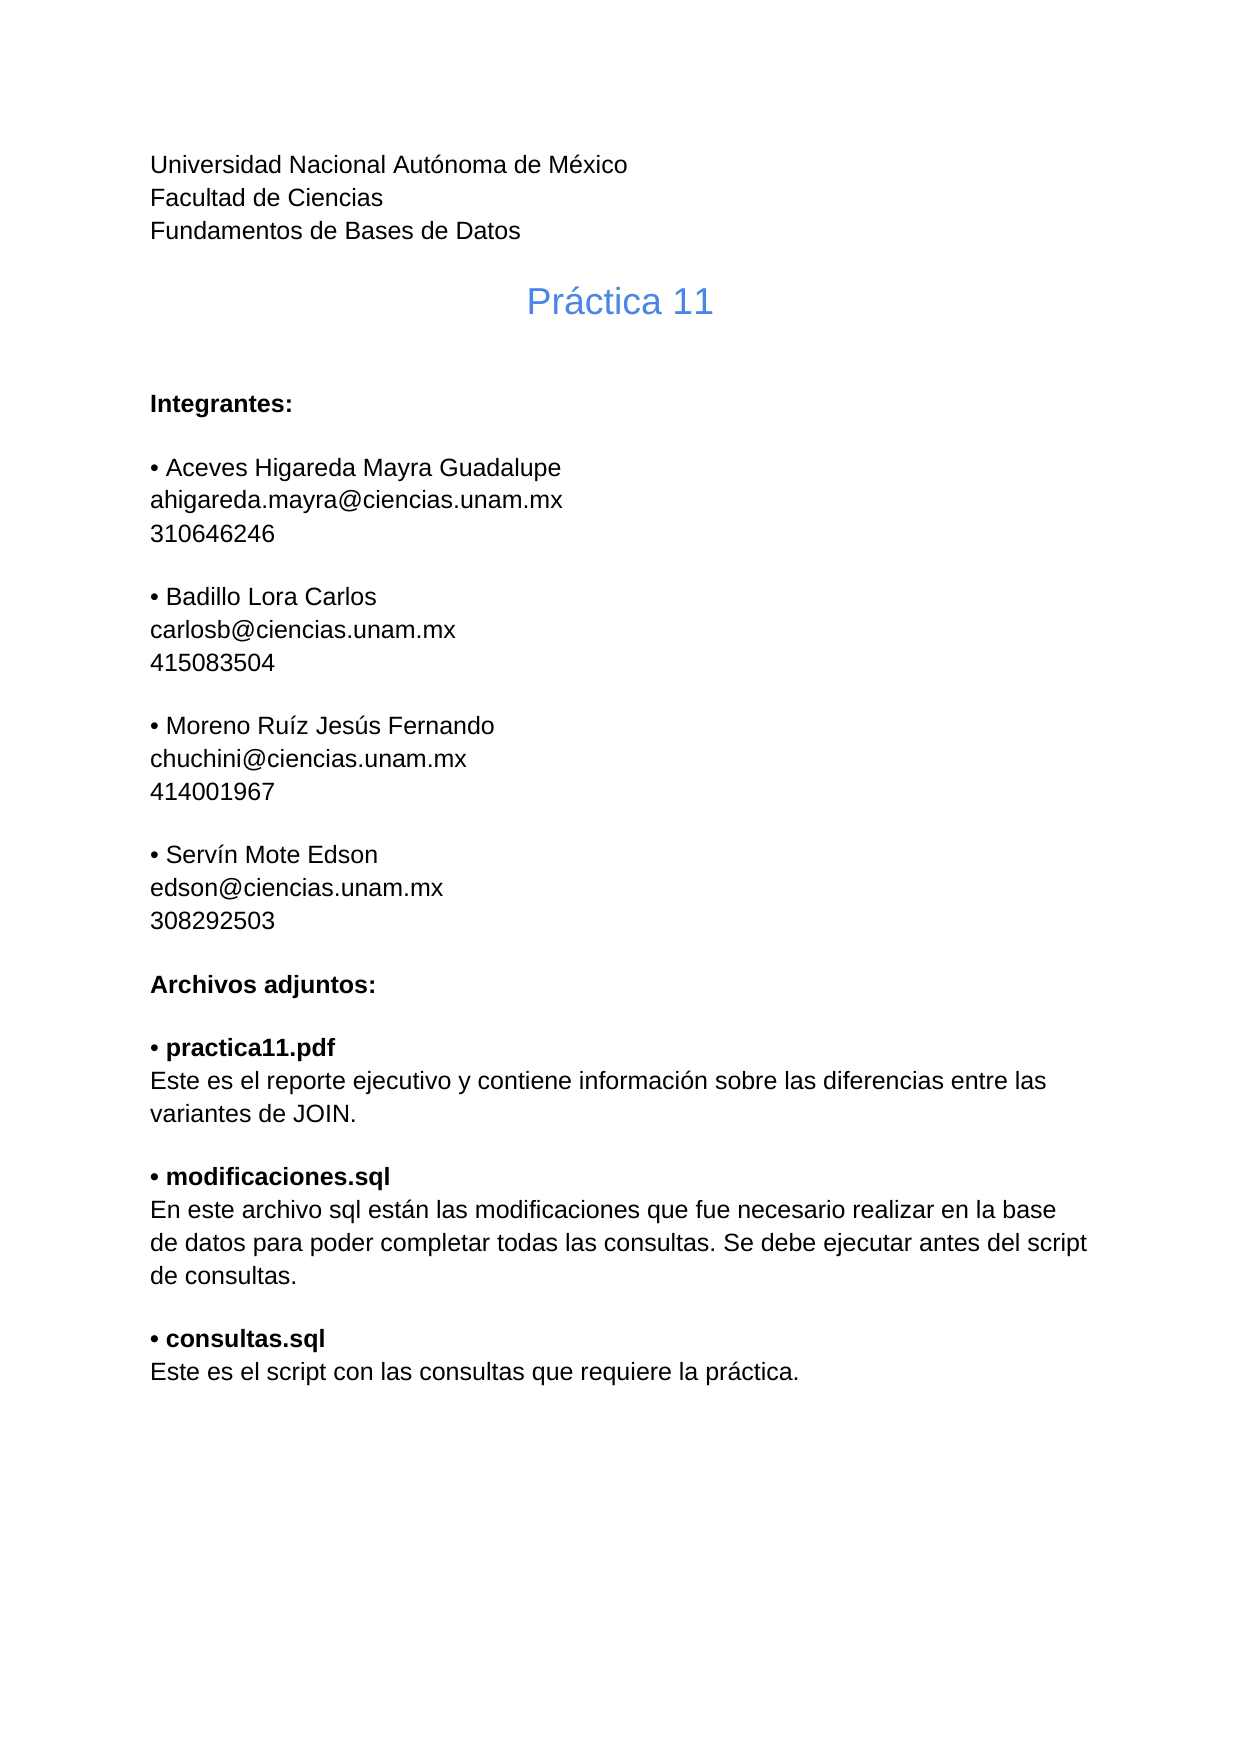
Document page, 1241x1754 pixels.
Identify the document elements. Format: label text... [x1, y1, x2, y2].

text ahigareda.mayra@ciencias.unam.mx [150, 486, 1090, 514]
text • Moreno Ruíz Jesús Fernando [150, 711, 1090, 740]
text • Badillo Lora Carlos [150, 582, 1090, 611]
text Integrantes: [150, 389, 1090, 418]
text Archivos adjuntos: [150, 969, 1090, 998]
text • consultas.sql [150, 1324, 1090, 1353]
text • modificaciones.sql [150, 1162, 1090, 1191]
text En este archivo sql están las modificaciones que fue necesario realizar en la base de datos para poder completar todas las consultas. Se debe ejecutar antes del script de consultas. [150, 1195, 1090, 1290]
text Práctica 11 [150, 279, 1090, 322]
text 308292503 [150, 906, 1090, 935]
text 414001967 [150, 777, 1090, 806]
text Universidad Nacional Autónoma de México [150, 150, 1090, 179]
text chuchini@ciencias.unam.mx [150, 744, 1090, 773]
text • practica11.pdf [150, 1033, 1090, 1062]
text edson@ciencias.unam.mx [150, 873, 1090, 902]
text Este es el script con las consultas que requiere la práctica. [150, 1357, 1090, 1386]
text Este es el reporte ejecutivo y contiene información sobre las diferencias entre las variantes de JOIN. [150, 1066, 1090, 1128]
text • Aceves Higareda Mayra Guadalupe [150, 452, 1090, 481]
text 310646246 [150, 518, 1090, 547]
text • Servín Mote Edson [150, 840, 1090, 869]
text Fundamentos de Bases de Datos [150, 216, 1090, 245]
text 415083504 [150, 648, 1090, 677]
text carlosb@ciencias.unam.mx [150, 615, 1090, 643]
text Facultad de Ciencias [150, 183, 1090, 212]
